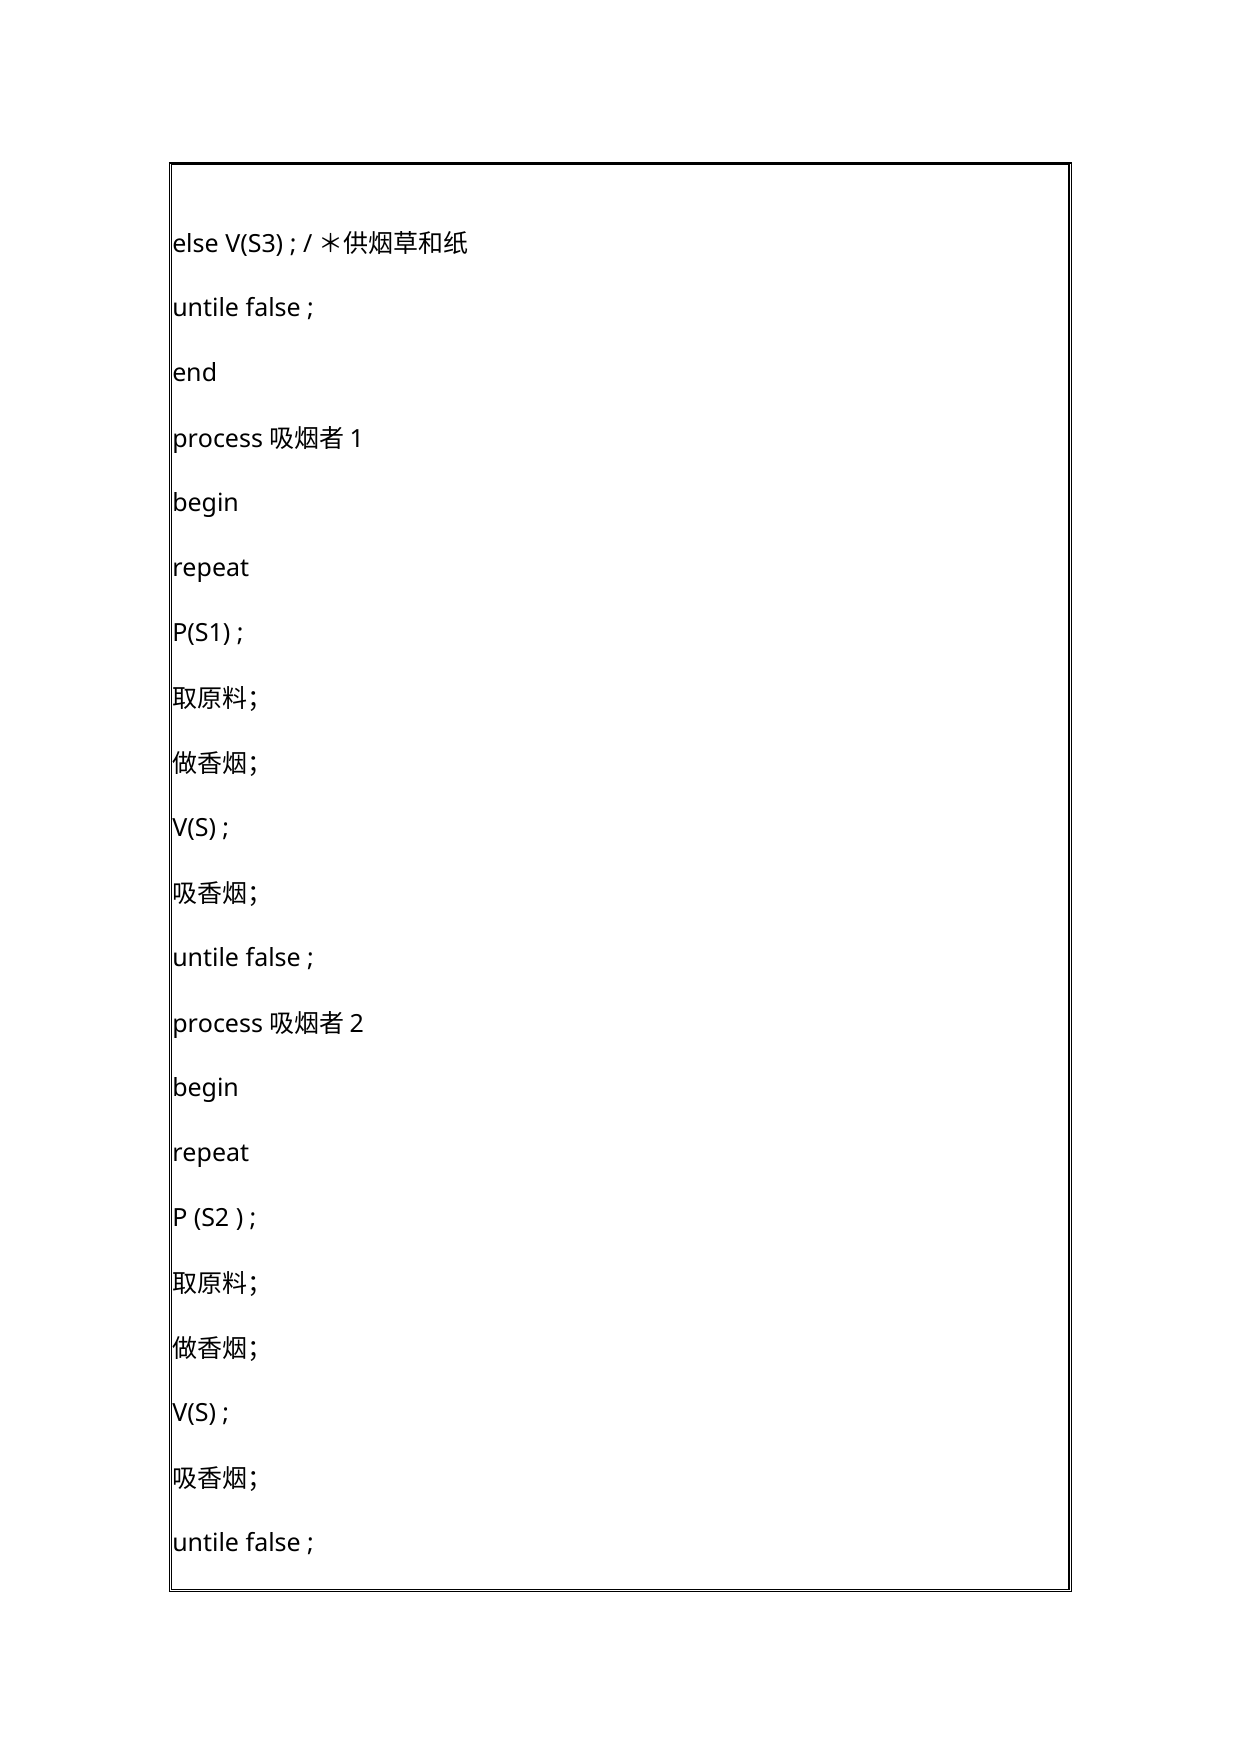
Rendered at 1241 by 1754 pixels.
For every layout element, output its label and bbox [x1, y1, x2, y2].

table_cell [172, 165, 1068, 1589]
